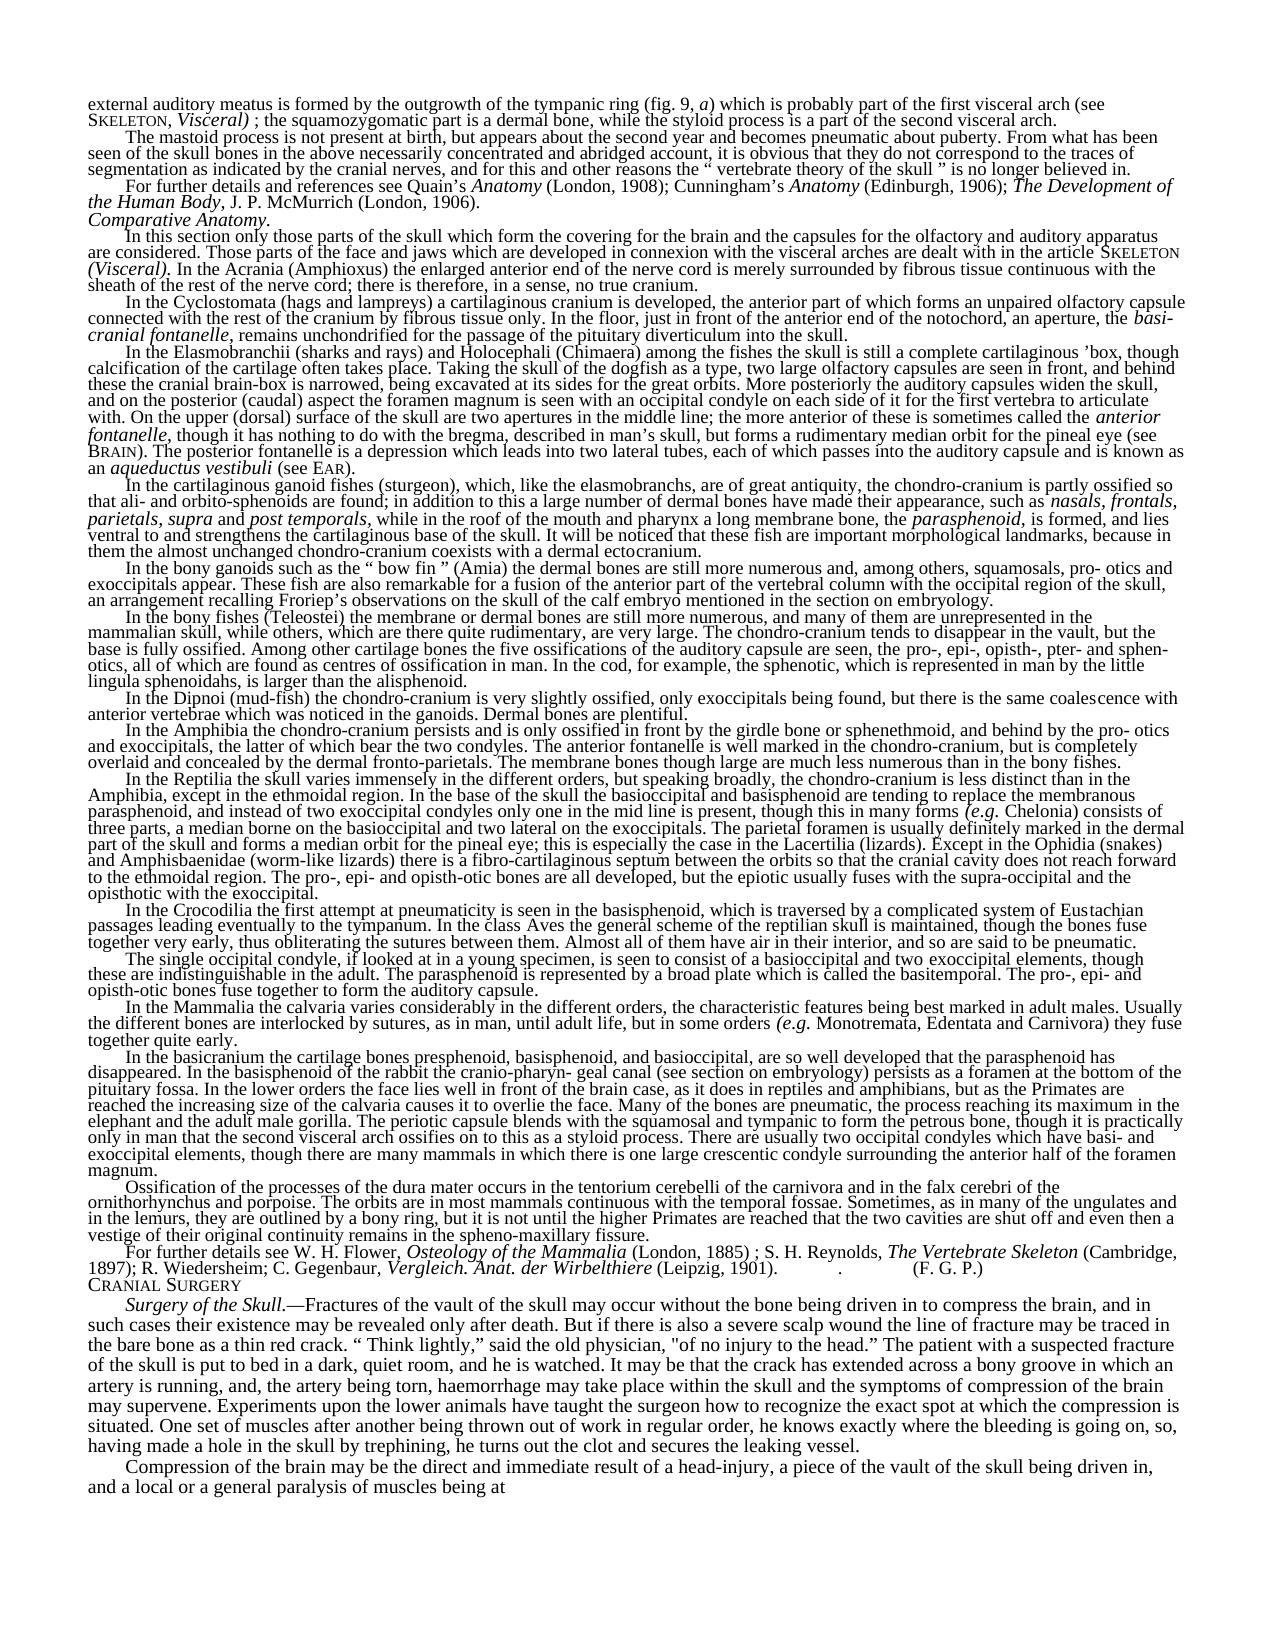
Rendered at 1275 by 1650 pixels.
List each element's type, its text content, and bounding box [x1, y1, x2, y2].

text In this section only those parts of the skull which form the covering for the brain and the capsules for the olfactory and auditory apparatus are considered. Those parts of the face and jaws which are developed in connexion with the visceral arches are dealt with in the article Skeleton (Visceral). In the Acrania (Amphioxus) the enlarged anterior end of the nerve cord is merely surrounded by fibrous tissue continuous with the sheath of the rest of the nerve cord; there is therefore, in a sense, no true cranium. [88, 230, 1187, 296]
text In the bony fishes (Teleostei) the membrane or dermal bones are still more numerous, and many of them are unrepresented in the mammalian skull, while others, which are there quite rudimentary, are very large. The chondro-cranium tends to disappear in the vault, but the base is fully ossified. Among other cartilage bones the five ossifications of the auditory capsule are seen, the pro-, epi-, opisth-, pter- and sphen-otics, all of which are found as centres of ossification in man. In the cod, for example, the sphenotic, which is represented in man by the little lingula sphenoidahs, is larger than the alisphenoid. [88, 610, 1187, 692]
text Ossification of the processes of the dura mater occurs in the tentorium cerebelli of the carnivora and in the falx cerebri of the ornithorhynchus and porpoise. The orbits are in most mammals continuous with the temporal fossae. Sometimes, as in many of the ungulates and in the lemurs, they are outlined by a bony ring, but it is not until the higher Primates are reached that the two cavities are shut off and even then a vestige of their original continuity remains in the spheno-maxillary fissure. [88, 1180, 1187, 1245]
text Surgery of the Skull.—Fractures of the vault of the skull may occur without the bone being driven in to compress the brain, and in such cases their existence may be revealed only after death. But if there is also a severe scalp wound the line of fracture may be traced in the bare bone as a thin red crack. “ Think lightly,” said the old physician, "of no injury to the head.” The patient with a suspected fracture of the skull is put to bed in a dark, quiet room, and he is watched. It may be that the crack has extended across a bony groove in which an artery is running, and, the artery being torn, haemorrhage may take place within the skull and the symptoms of compression of the brain may supervene. Experiments upon the lower animals have taught the surgeon how to recognize the exact spot at which the compression is situated. One set of muscles after another being thrown out of work in regular order, he knows exactly where the bleeding is going on, so, having made a hole in the skull by trephining, he turns out the clot and secures the leaking vessel. [88, 1295, 1187, 1457]
text external auditory meatus is formed by the outgrowth of the tympanic ring (fig. 9, a) which is probably part of the first visceral arch (see Skeleton, Visceral) ; the squamozygomatic part is a dermal bone, while the styloid process is a part of the second visceral arch. [88, 97, 1187, 131]
text For further details and references see Quain’s Anatomy (London, 1908); Cunningham’s Anatomy (Edinburgh, 1906); The Development of the Human Body, J. P. McMurrich (London, 1906). [88, 179, 1187, 213]
text For further details see W. H. Flower, Osteology of the Mammalia (London, 1885) ; S. H. Reynolds, The Vertebrate Skeleton (Cambridge, 1897); R. Wiedersheim; C. Gegenbaur, Vergleich. Anat. der Wirbelthiere (Leipzig, 1901). . (F. G. P.) [88, 1245, 1187, 1279]
text In the cartilaginous ganoid fishes (sturgeon), which, like the elasmobranchs, are of great antiquity, the chondro-cranium is partly ossified so that ali- and orbito-sphenoids are found; in addition to this a large number of dermal bones have made their appearance, such as nasals, frontals, parietals, supra and post temporals, while in the roof of the mouth and pharynx a long membrane bone, the parasphenoid, is formed, and lies ventral to and strengthens the cartilaginous base of the skull. It will be noticed that these fish are important morphological landmarks, because in them the almost unchanged chondro-cranium coexists with a dermal ectocranium. [88, 479, 1187, 562]
text In the Dipnoi (mud-fish) the chondro-cranium is very slightly ossified, only exoccipitals being found, but there is the same coalescence with anterior vertebrae which was noticed in the ganoids. Dermal bones are plentiful. [88, 692, 1187, 724]
text In the Reptilia the skull varies immensely in the different orders, but speaking broadly, the chondro-cranium is less distinct than in the Amphibia, except in the ethmoidal region. In the base of the skull the basioccipital and basisphenoid are tending to replace the membranous parasphenoid, and instead of two exoccipital condyles only one in the mid line is present, though this in many forms (e.g. Chelonia) consists of three parts, a median borne on the basioccipital and two lateral on the exoccipitals. The parietal foramen is usually definitely marked in the dermal part of the skull and forms a median orbit for the pineal eye; this is especially the case in the Lacertilia (lizards). Except in the Ophidia (snakes) and Amphisbaenidae (worm-like lizards) there is a fibro-cartilaginous septum between the orbits so that the cranial cavity does not reach forward to the ethmoidal region. The pro-, epi- and opisth-otic bones are all developed, but the epiotic usually fuses with the supra-occipital and the opisthotic with the exoccipital. [88, 773, 1187, 903]
text In the Crocodilia the first attempt at pneumaticity is seen in the basisphenoid, which is traversed by a complicated system of Eustachian passages leading eventually to the tympanum. In the class Aves the general scheme of the reptilian skull is maintained, though the bones fuse together very early, thus obliterating the sutures between them. Almost all of them have air in their interior, and so are said to be pneumatic. [88, 903, 1187, 952]
text The mastoid process is not present at birth, but appears about the second year and becomes pneumatic about puberty. From what has been seen of the skull bones in the above necessarily concentrated and abridged account, it is obvious that they do not correspond to the traces of segmentation as indicated by the cranial nerves, and for this and other reasons the “ vertebrate theory of the skull ” is no longer believed in. [88, 131, 1187, 179]
text Comparative Anatomy. [88, 213, 1187, 230]
text In the Cyclostomata (hags and lampreys) a cartilaginous cranium is developed, the anterior part of which forms an unpaired olfactory capsule connected with the rest of the cranium by fibrous tissue only. In the floor, just in front of the anterior end of the notochord, an aperture, the basi-cranial fontanelle, remains unchondrified for the passage of the pituitary diverticulum into the skull. [88, 296, 1187, 346]
text In the Mammalia the calvaria varies considerably in the different orders, the characteristic features being best marked in adult males. Usually the different bones are interlocked by sutures, as in man, until adult life, but in some orders (e.g. Monotremata, Edentata and Carnivora) they fuse together quite early. [88, 1001, 1187, 1050]
text Cranial Surgery [88, 1279, 1187, 1295]
text In the Elasmobranchii (sharks and rays) and Holocephali (Chimaera) among the fishes the skull is still a complete cartilaginous ’box, though calcification of the cartilage often takes place. Taking the skull of the dogfish as a type, two large olfactory capsules are seen in front, and behind these the cranial brain-box is narrowed, being excavated at its sides for the great orbits. More posteriorly the auditory capsules widen the skull, and on the posterior (caudal) aspect the foramen magnum is seen with an occipital condyle on each side of it for the first vertebra to articulate with. On the upper (dorsal) surface of the skull are two apertures in the middle line; the more anterior of these is sometimes called the anterior fontanelle, though it has nothing to do with the bregma, described in man’s skull, but forms a rudimentary median orbit for the pineal eye (see Brain). The posterior fontanelle is a depression which leads into two lateral tubes, each of which passes into the auditory capsule and is known as an aqueductus vestibuli (see Ear). [88, 346, 1187, 479]
text In the Amphibia the chondro-cranium persists and is only ossified in front by the girdle bone or sphenethmoid, and behind by the pro- otics and exoccipitals, the latter of which bear the two condyles. The anterior fontanelle is well marked in the chondro-cranium, but is completely overlaid and concealed by the dermal fronto-parietals. The membrane bones though large are much less numerous than in the bony fishes. [88, 724, 1187, 773]
text In the basicranium the cartilage bones presphenoid, basisphenoid, and basioccipital, are so well developed that the parasphenoid has disappeared. In the basisphenoid of the rabbit the cranio-pharyn- geal canal (see section on embryology) persists as a foramen at the bottom of the pituitary fossa. In the lower orders the face lies well in front of the brain case, as it does in reptiles and amphibians, but as the Primates are reached the increasing size of the calvaria causes it to overlie the face. Many of the bones are pneumatic, the process reaching its maximum in the elephant and the adult male gorilla. The periotic capsule blends with the squamosal and tympanic to form the petrous bone, though it is practically only in man that the second visceral arch ossifies on to this as a styloid process. There are usually two occipital condyles which have basi- and exoccipital elements, though there are many mammals in which there is one large crescentic condyle surrounding the anterior half of the foramen magnum. [88, 1050, 1187, 1180]
text Compression of the brain may be the direct and immediate result of a head-injury, a piece of the vault of the skull being driven in, and a local or a general paralysis of muscles being at [88, 1457, 1187, 1498]
text In the bony ganoids such as the “ bow fin ” (Amia) the dermal bones are still more numerous and, among others, squamosals, pro- otics and exoccipitals appear. These fish are also remarkable for a fusion of the anterior part of the vertebral column with the occipital region of the skull, an arrangement recalling Froriep’s observations on the skull of the calf embryo mentioned in the section on embryology. [88, 562, 1187, 610]
text The single occipital condyle, if looked at in a young specimen, is seen to consist of a basioccipital and two exoccipital elements, though these are indistinguishable in the adult. The parasphenoid is represented by a broad plate which is called the basitemporal. The pro-, epi- and opisth-otic bones fuse together to form the auditory capsule. [88, 952, 1187, 1001]
